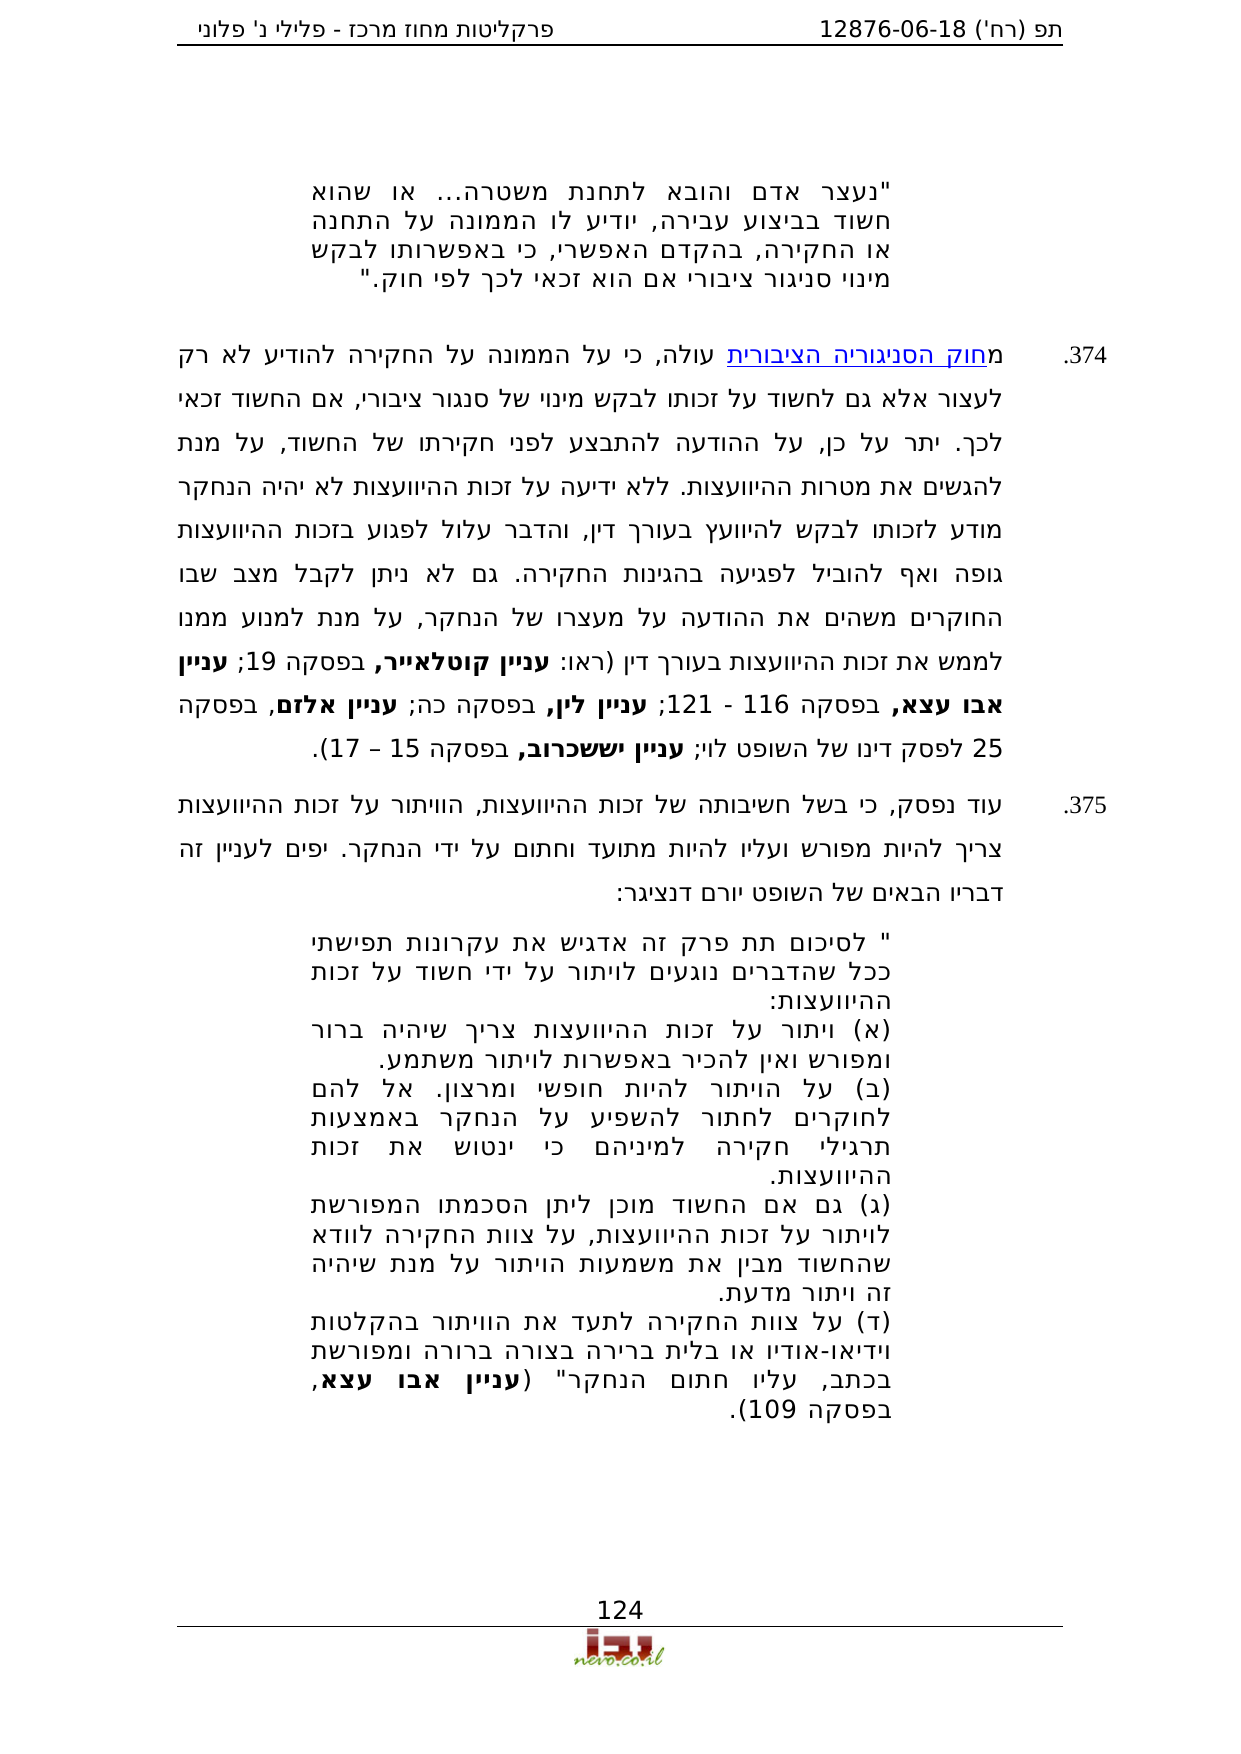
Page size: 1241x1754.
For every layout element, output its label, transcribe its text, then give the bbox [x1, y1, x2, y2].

text "נעצר אדם והובא לתחנת משטרה... או שהוא חשוד בביצוע עבירה, יודיע לו הממונה על התחנה או החקירה, בהקדם האפשרי, כי באפשרותו לבקש מינוי סניגור ציבורי אם הוא זכאי לכך לפי חוק." [311, 177, 892, 294]
text (ג) גם אם החשוד מוכן ליתן הסכמתו המפורשת לויתור על זכות ההיוועצות, על צוות החקירה לוודא שהחשוד מבין את משמעות הויתור על מנת שיהיה זה ויתור מדעת. [311, 1191, 892, 1307]
text (ד) על צוות החקירה לתעד את הוויתור בהקלטות וידיאו-אודיו או בלית ברירה בצורה ברורה ומפורשת בכתב, עליו חתום הנחקר" (עניין אבו עצא, בפסקה 109). [311, 1307, 892, 1424]
text (א) ויתור על זכות ההיוועצות צריך שיהיה ברור ומפורש ואין להכיר באפשרות לויתור משתמע. [311, 1016, 892, 1074]
picture [574, 1628, 666, 1667]
text עוד נפסק, כי בשל חשיבותה של זכות ההיוועצות, הוויתור על זכות ההיוועצות צריך להיות מפורש ועליו להיות מתועד וחתום על ידי הנחקר. יפים לעניין זה דבריו הבאים של השופט יורם דנציגר: [177, 791, 1063, 907]
text (ב) על הויתור להיות חופשי ומרצון. אל להם לחוקרים לחתור להשפיע על הנחקר באמצעות תרגילי חקירה למיניהם כי ינטוש את זכות ההיוועצות. [311, 1074, 892, 1191]
text מחוק הסניגוריה הציבורית עולה, כי על הממונה על החקירה להודיע לא רק לעצור אלא גם לחשוד על זכותו לבקש מינוי של סנגור ציבורי, אם החשוד זכאי לכך. יתר על כן, על ההודעה להתבצע לפני חקירתו של החשוד, על מנת להגשים את מטרות ההיוועצות. ללא ידיעה על זכות ההיוועצות לא יהיה הנחקר מודע לזכותו לבקש להיוועץ בעורך דין, והדבר עלול לפגוע בזכות ההיוועצות גופה ואף להוביל לפגיעה בהגינות החקירה. גם לא ניתן לקבל מצב שבו החוקרים משהים את ההודעה על מעצרו של הנחקר, על מנת למנוע ממנו לממש את זכות ההיוועצות בעורך דין (ראו: עניין קוטלאייר, בפסקה 19; עניין אבו עצא, בפסקה 116 - 121; עניין לין, בפסקה כה; עניין אלזם, בפסקה 25 לפסק דינו של השופט לוי; עניין יששכרוב, בפסקה 15 – 17). [177, 340, 1063, 763]
text " לסיכום תת פרק זה אדגיש את עקרונות תפישתי ככל שהדברים נוגעים לויתור על ידי חשוד על זכות ההיוועצות: [311, 928, 892, 1016]
